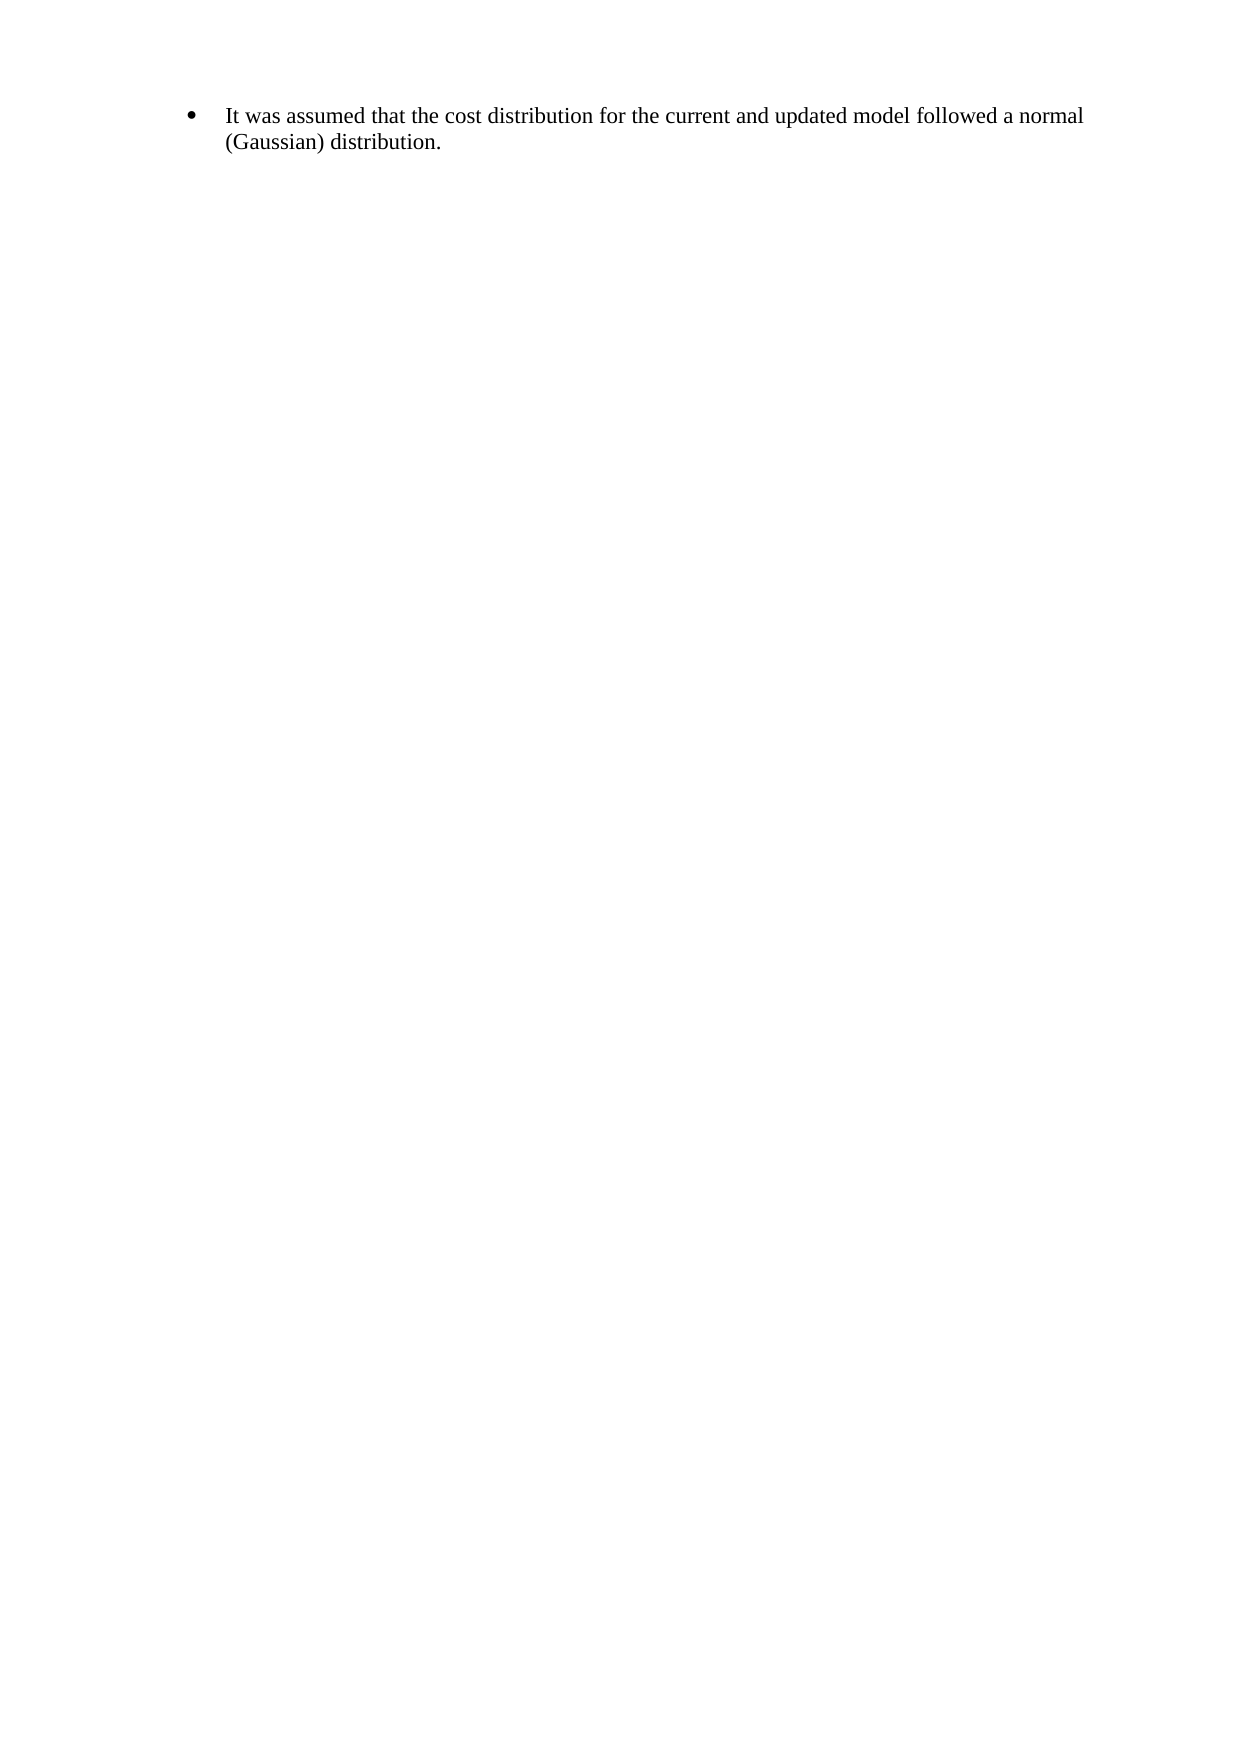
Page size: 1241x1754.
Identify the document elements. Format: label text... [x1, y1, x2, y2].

list It was assumed that the cost distribution for the current and updated model followed a normal (Gaussian) distribution. [188, 102, 1085, 155]
